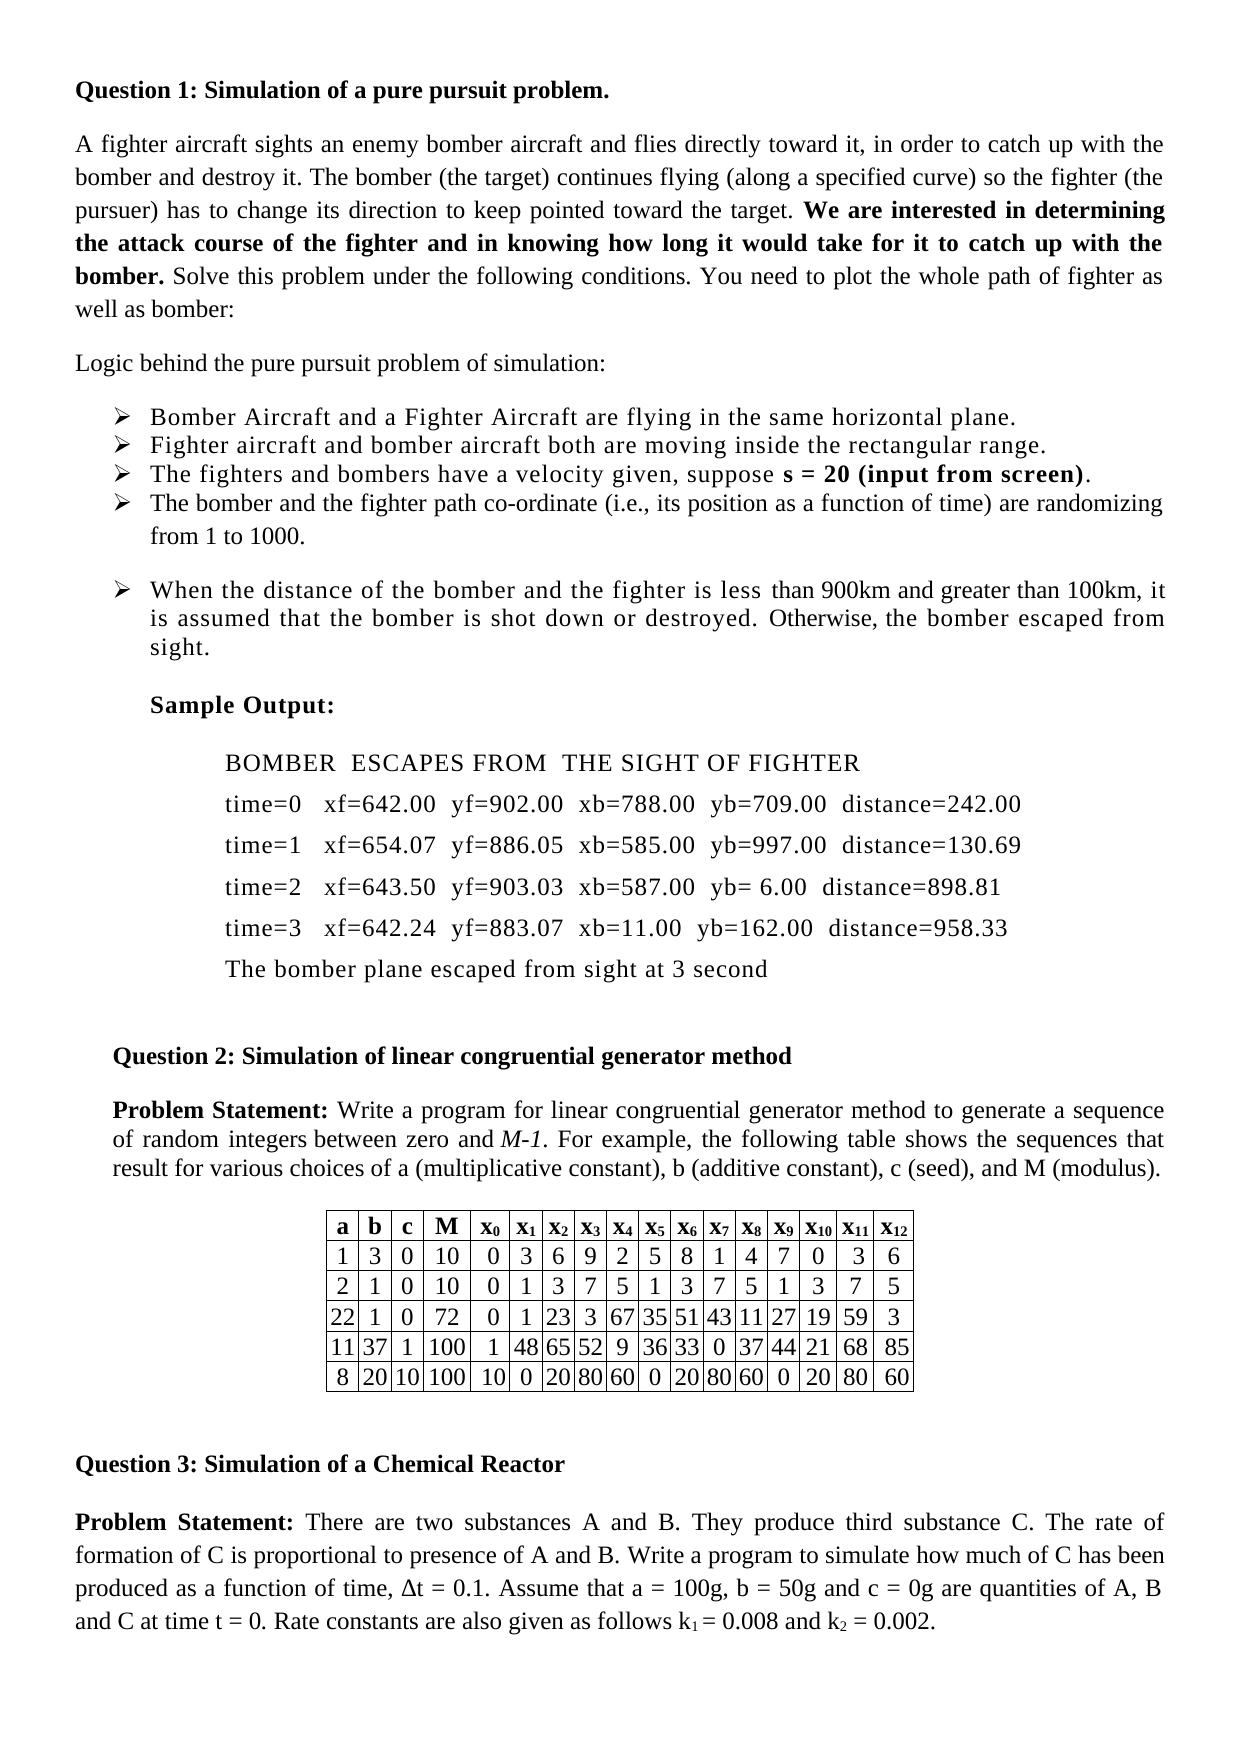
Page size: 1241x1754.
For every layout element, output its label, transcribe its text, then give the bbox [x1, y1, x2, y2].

table_cell 3 [510, 1241, 542, 1270]
table_cell 60 [607, 1362, 638, 1391]
table_cell 85 [874, 1332, 913, 1361]
table_cell 0 [392, 1301, 423, 1331]
table_cell 3 [575, 1301, 606, 1331]
table_header x8 [736, 1211, 767, 1240]
text Sample Output: [150, 690, 1165, 719]
table_cell 65 [543, 1332, 574, 1361]
table_header x0 [471, 1211, 509, 1240]
table_cell 1 [392, 1332, 423, 1361]
table_cell 11 [327, 1332, 358, 1361]
text time=0 xf=642.00 yf=902.00 xb=788.00 yb=709.00 distance=242.00 [225, 789, 1165, 818]
table_header b [359, 1211, 391, 1240]
table_cell 43 [704, 1301, 735, 1331]
table_header x7 [704, 1211, 735, 1240]
table_header x6 [671, 1211, 703, 1240]
list The bomber and the fighter path co-ordinate (i.e., its position as a function of time) are randomizing from 1 to 1000. [112, 488, 1165, 550]
table_cell 60 [736, 1362, 767, 1391]
table_cell 33 [671, 1332, 703, 1361]
table_cell 10 [392, 1362, 423, 1391]
table_cell 72 [424, 1301, 470, 1331]
table_cell 67 [607, 1301, 638, 1331]
text Question 1: Simulation of a pure pursuit problem. [75, 75, 1165, 104]
table_cell 0 [392, 1241, 423, 1270]
table_cell 1 [639, 1271, 670, 1300]
table_cell 0 [471, 1271, 509, 1300]
table_cell 1 [359, 1301, 391, 1331]
list When the distance of the bomber and the fighter is less than 900km and greater than 100km, it is assumed that the bomber is shot down or destroyed. Otherwise, the bomber escaped from sight. [112, 575, 1165, 661]
table_cell 100 [424, 1362, 470, 1391]
table_cell 8 [671, 1241, 703, 1270]
table_header x5 [639, 1211, 670, 1240]
table_cell 1 [704, 1241, 735, 1270]
table_cell 60 [874, 1362, 913, 1391]
table_header x4 [607, 1211, 638, 1240]
list The fighters and bombers have a velocity given, suppose s = 20 (input from screen). [112, 459, 1165, 488]
text BOMBER ESCAPES FROM THE SIGHT OF FIGHTER [225, 748, 1165, 777]
table_header x3 [575, 1211, 606, 1240]
table_cell 0 [768, 1362, 799, 1391]
table_cell 9 [575, 1241, 606, 1270]
table_cell 5 [639, 1241, 670, 1270]
table_cell 7 [837, 1271, 873, 1300]
table_cell 10 [471, 1362, 509, 1391]
table_cell 100 [424, 1332, 470, 1361]
table_cell 7 [575, 1271, 606, 1300]
table_header x9 [768, 1211, 799, 1240]
table_cell 3 [837, 1241, 873, 1270]
table_cell 4 [736, 1241, 767, 1270]
table_cell 36 [639, 1332, 670, 1361]
table_cell 0 [704, 1332, 735, 1361]
table_cell 11 [736, 1301, 767, 1331]
table_cell 7 [704, 1271, 735, 1300]
table_cell 1 [471, 1332, 509, 1361]
text time=2 xf=643.50 yf=903.03 xb=587.00 yb= 6.00 distance=898.81 [225, 872, 1165, 901]
text Logic behind the pure pursuit problem of simulation: [75, 348, 1165, 377]
table_cell 37 [736, 1332, 767, 1361]
table_header M [424, 1211, 470, 1240]
table_cell 20 [359, 1362, 391, 1391]
table_header x2 [543, 1211, 574, 1240]
table_cell 1 [768, 1271, 799, 1300]
table_cell 0 [800, 1241, 836, 1270]
table_cell 80 [837, 1362, 873, 1391]
table_cell 51 [671, 1301, 703, 1331]
table_cell 10 [424, 1241, 470, 1270]
table_cell 3 [359, 1241, 391, 1270]
table_cell 9 [607, 1332, 638, 1361]
table_header x12 [874, 1211, 913, 1240]
table_cell 8 [327, 1362, 358, 1391]
table_cell 68 [837, 1332, 873, 1361]
list Bomber Aircraft and a Fighter Aircraft are flying in the same horizontal plane. [112, 402, 1165, 430]
table_cell 23 [543, 1301, 574, 1331]
table_cell 0 [471, 1241, 509, 1270]
table_cell 0 [392, 1271, 423, 1300]
table_cell 2 [327, 1271, 358, 1300]
table_cell 7 [768, 1241, 799, 1270]
table_cell 80 [704, 1362, 735, 1391]
table_cell 48 [510, 1332, 542, 1361]
table_cell 5 [736, 1271, 767, 1300]
table_cell 1 [510, 1271, 542, 1300]
table_cell 5 [607, 1271, 638, 1300]
table_header a [327, 1211, 358, 1240]
table_cell 10 [424, 1271, 470, 1300]
table_cell 3 [671, 1271, 703, 1300]
list Fighter aircraft and bomber aircraft both are moving inside the rectangular range. [112, 430, 1165, 459]
table_cell 1 [359, 1271, 391, 1300]
text A fighter aircraft sights an enemy bomber aircraft and flies directly toward it, in order to catch up with the bomber and destroy it. The bomber (the target) continues flying (along a specified curve) so the fighter (the pursuer) has to change its direction to keep pointed toward the target. We are interested in determining the attack course of the fighter and in knowing how long it would take for it to catch up with the bomber. Solve this problem under the following conditions. You need to plot the whole path of fighter as well as bomber: [75, 129, 1165, 323]
text Question 2: Simulation of linear congruential generator method [112, 1041, 1165, 1070]
table_cell 1 [510, 1301, 542, 1331]
table_cell 2 [607, 1241, 638, 1270]
table_cell 52 [575, 1332, 606, 1361]
table_cell 6 [874, 1241, 913, 1270]
table_cell 20 [800, 1362, 836, 1391]
table_cell 3 [874, 1301, 913, 1331]
text time=1 xf=654.07 yf=886.05 xb=585.00 yb=997.00 distance=130.69 [225, 831, 1165, 859]
table_cell 80 [575, 1362, 606, 1391]
table_cell 0 [510, 1362, 542, 1391]
table_cell 0 [639, 1362, 670, 1391]
table_cell 22 [327, 1301, 358, 1331]
text Question 3: Simulation of a Chemical Reactor [75, 1449, 1165, 1478]
table_cell 20 [543, 1362, 574, 1391]
text The bomber plane escaped from sight at 3 second [187, 954, 1165, 983]
table_cell 35 [639, 1301, 670, 1331]
table_cell 20 [671, 1362, 703, 1391]
table_cell 3 [800, 1271, 836, 1300]
table_cell 6 [543, 1241, 574, 1270]
table_cell 3 [543, 1271, 574, 1300]
table_header x1 [510, 1211, 542, 1240]
table_cell 21 [800, 1332, 836, 1361]
table_cell 0 [471, 1301, 509, 1331]
table_cell 5 [874, 1271, 913, 1300]
table_header x11 [837, 1211, 873, 1240]
table_cell 19 [800, 1301, 836, 1331]
table_cell 1 [327, 1241, 358, 1270]
text Problem Statement: Write a program for linear congruential generator method to generate a sequence of random integers between zero and M-1. For example, the following table shows the sequences that result for various choices of a (multiplicative constant), b (additive constant), c (seed), and M (modulus). [112, 1095, 1165, 1175]
table_cell 59 [837, 1301, 873, 1331]
text Problem Statement: There are two substances A and B. They produce third substance C. The rate of formation of C is proportional to presence of A and B. Write a program to simulate how much of C has been produced as a function of time, ∆t = 0.1. Assume that a = 100g, b = 50g and c = 0g are quantities of A, B and C at time t = 0. Rate constants are also given as follows k1 = 0.008 and k2 = 0.002. [75, 1507, 1165, 1634]
table_cell 44 [768, 1332, 799, 1361]
table_cell 37 [359, 1332, 391, 1361]
text time=3 xf=642.24 yf=883.07 xb=11.00 yb=162.00 distance=958.33 [225, 913, 1165, 942]
table_cell 27 [768, 1301, 799, 1331]
table_header x10 [800, 1211, 836, 1240]
table_header c [392, 1211, 423, 1240]
